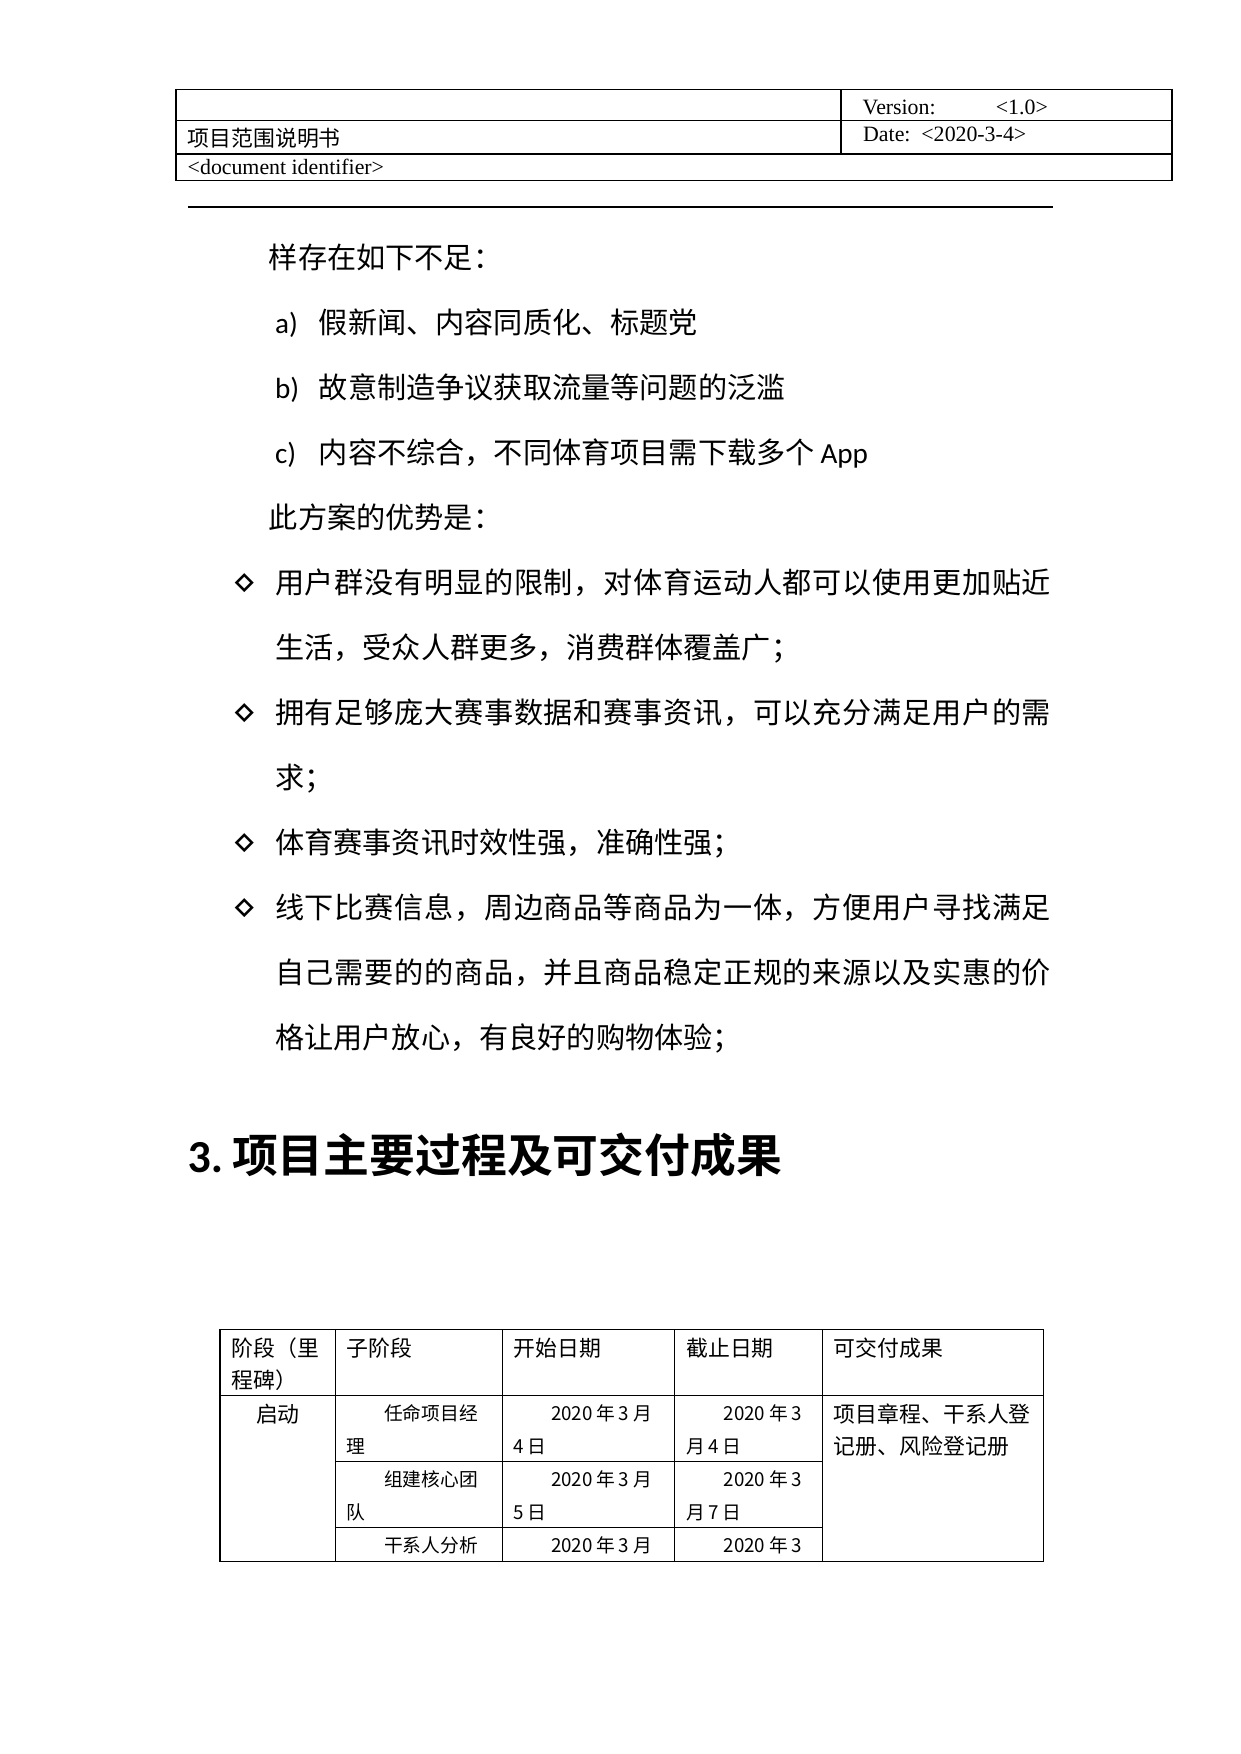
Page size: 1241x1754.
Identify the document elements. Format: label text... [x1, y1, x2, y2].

list 用户群没有明显的限制，对体育运动人都可以使用更加贴近生活，受众人群更多，消费群体覆盖广； [231, 548, 1053, 678]
table_header 开始日期 [503, 1330, 674, 1395]
table_cell 2020年3月7日 [675, 1462, 822, 1527]
table_cell 2020年3月15日 [675, 1528, 822, 1561]
table_header 阶段（里程碑） [221, 1330, 335, 1395]
table_header 可交付成果 [823, 1330, 1043, 1395]
table_cell 组建核心团队 [336, 1462, 502, 1527]
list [231, 223, 1053, 288]
list 此方案的优势是： [269, 483, 1053, 548]
list 体育赛事资讯时效性强，准确性强； [231, 808, 1053, 873]
list 拥有足够庞大赛事数据和赛事资讯，可以充分满足用户的需求； [231, 678, 1053, 808]
table_cell 2020年3月4日 [675, 1396, 822, 1461]
table_cell 项目章程、干系人登记册、风险登记册 [823, 1396, 1043, 1561]
list 假新闻、内容同质化、标题党 [275, 288, 1053, 353]
table_cell 启动 [221, 1396, 335, 1561]
list 线下比赛信息，周边商品等商品为一体，方便用户寻找满足自己需要的的商品，并且商品稳定正规的来源以及实惠的价格让用户放心，有良好的购物体验； [231, 873, 1053, 1068]
table_cell 2020年3月7日 [503, 1528, 674, 1561]
list 故意制造争议获取流量等问题的泛滥 [275, 353, 1053, 418]
table_cell 2020年3月4日 [503, 1396, 674, 1461]
table_cell 2020年3月5日 [503, 1462, 674, 1527]
list 内容不综合，不同体育项目需下载多个App [275, 418, 1053, 483]
table_header 子阶段 [336, 1330, 502, 1395]
table_cell 任命项目经理 [336, 1396, 502, 1461]
subtitle 项目主要过程及可交付成果 [187, 1104, 1053, 1201]
table_header 截止日期 [675, 1330, 822, 1395]
table_cell 干系人分析 [336, 1528, 502, 1561]
